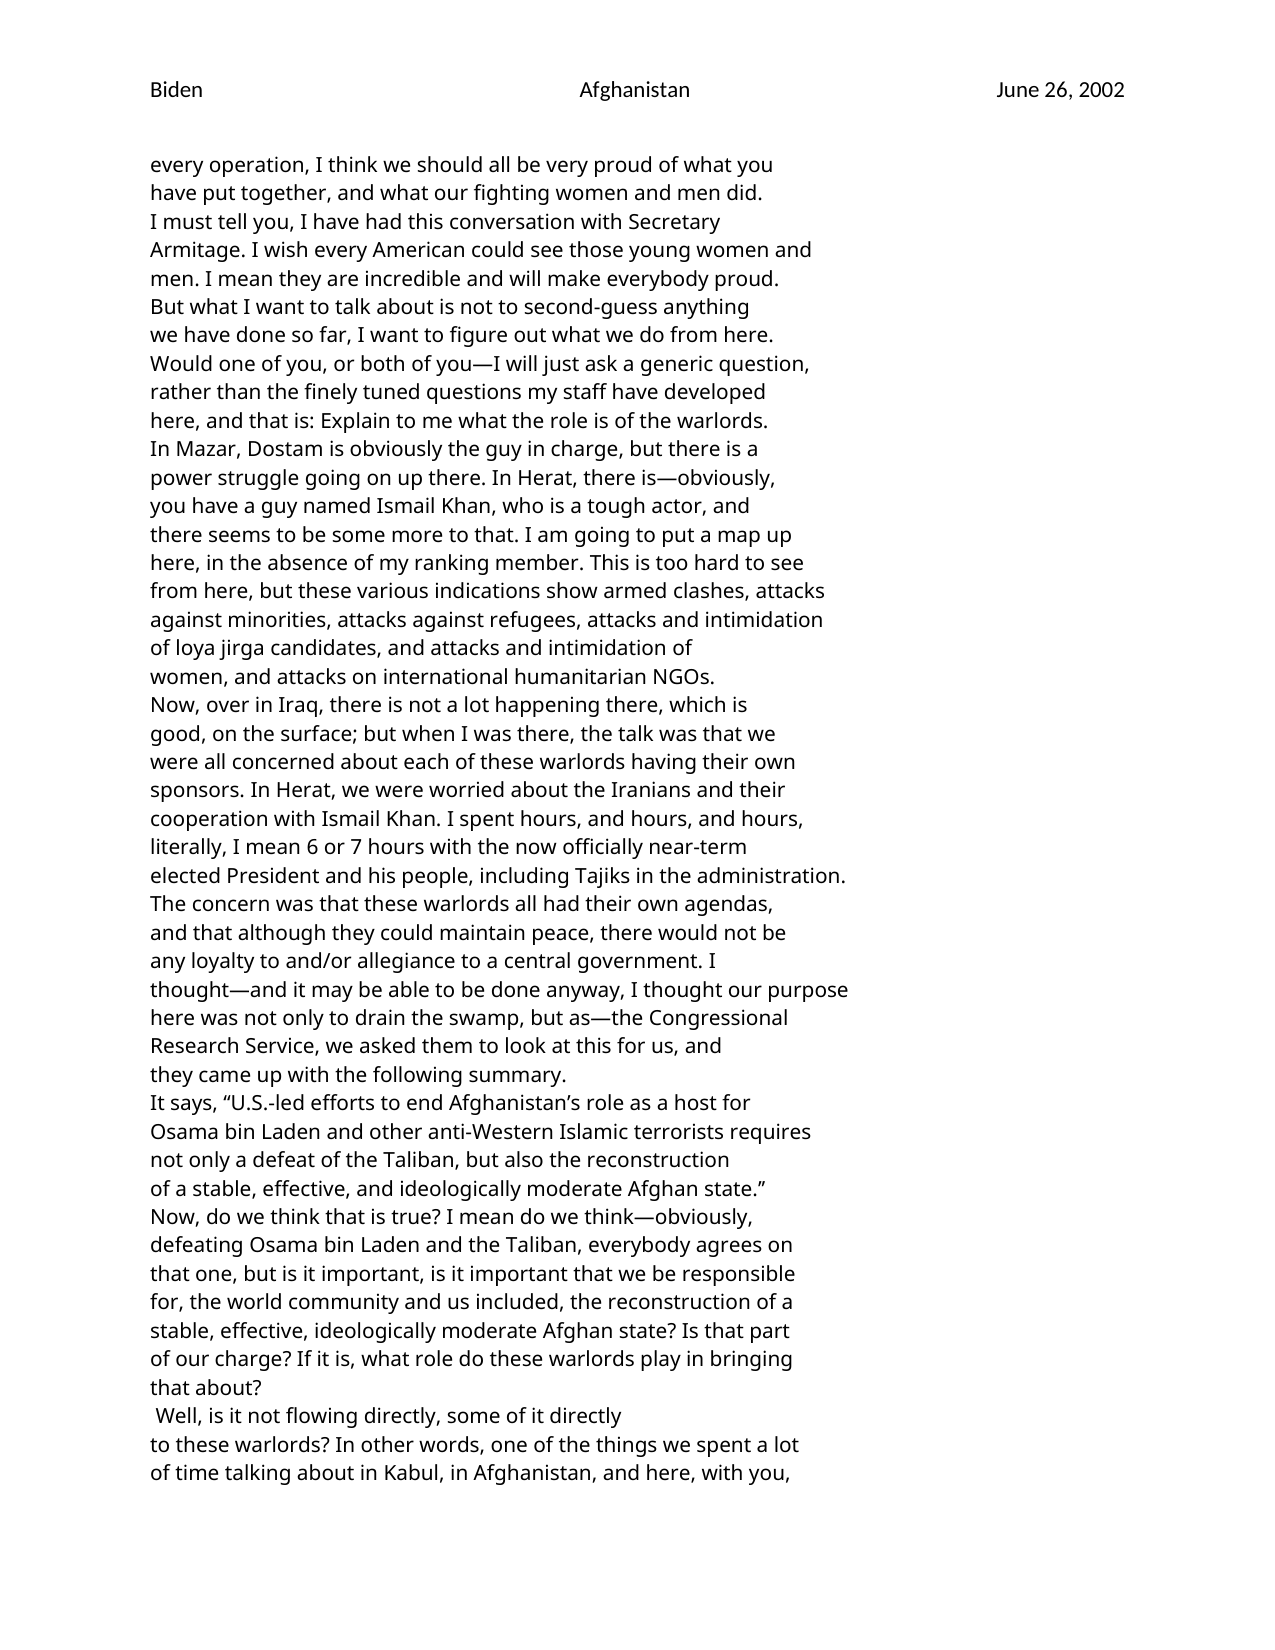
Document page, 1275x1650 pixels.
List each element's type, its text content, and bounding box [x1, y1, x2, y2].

text to these warlords? In other words, one of the things we spent a lot [150, 1430, 1125, 1458]
text from here, but these various indications show armed clashes, attacks [150, 577, 1125, 605]
text thought—and it may be able to be done anyway, I thought our purpose [150, 975, 1125, 1003]
text stable, effective, ideologically moderate Afghan state? Is that part [150, 1316, 1125, 1344]
text defeating Osama bin Laden and the Taliban, everybody agrees on [150, 1231, 1125, 1259]
text Osama bin Laden and other anti-Western Islamic terrorists requires [150, 1117, 1125, 1145]
text here, in the absence of my ranking member. This is too hard to see [150, 548, 1125, 577]
text there seems to be some more to that. I am going to put a map up [150, 520, 1125, 548]
text cooperation with Ismail Khan. I spent hours, and hours, and hours, [150, 804, 1125, 832]
text they came up with the following summary. [150, 1060, 1125, 1088]
text good, on the surface; but when I was there, the talk was that we [150, 719, 1125, 747]
text that one, but is it important, is it important that we be responsible [150, 1259, 1125, 1287]
text for, the world community and us included, the reconstruction of a [150, 1287, 1125, 1316]
text here, and that is: Explain to me what the role is of the warlords. [150, 406, 1125, 434]
text It says, ‘‘U.S.-led efforts to end Afghanistan’s role as a host for [150, 1088, 1125, 1117]
text sponsors. In Herat, we were worried about the Iranians and their [150, 776, 1125, 804]
text that about? [150, 1373, 1125, 1401]
text Armitage. I wish every American could see those young women and [150, 235, 1125, 264]
text of a stable, effective, and ideologically moderate Afghan state.’’ [150, 1174, 1125, 1202]
text Now, over in Iraq, there is not a lot happening there, which is [150, 690, 1125, 719]
text have put together, and what our fighting women and men did. [150, 178, 1125, 207]
text elected President and his people, including Tajiks in the administration. [150, 861, 1125, 889]
text we have done so far, I want to figure out what we do from here. [150, 321, 1125, 349]
text Well, is it not flowing directly, some of it directly [150, 1401, 1125, 1430]
text against minorities, attacks against refugees, attacks and intimidation [150, 605, 1125, 633]
text and that although they could maintain peace, there would not be [150, 918, 1125, 946]
text literally, I mean 6 or 7 hours with the now officially near-term [150, 832, 1125, 861]
text of our charge? If it is, what role do these warlords play in bringing [150, 1344, 1125, 1373]
text of time talking about in Kabul, in Afghanistan, and here, with you, [150, 1458, 1125, 1487]
text The concern was that these warlords all had their own agendas, [150, 889, 1125, 918]
text of loya jirga candidates, and attacks and intimidation of [150, 633, 1125, 662]
text Now, do we think that is true? I mean do we think—obviously, [150, 1202, 1125, 1231]
text were all concerned about each of these warlords having their own [150, 747, 1125, 776]
text In Mazar, Dostam is obviously the guy in charge, but there is a [150, 434, 1125, 463]
text any loyalty to and/or allegiance to a central government. I [150, 946, 1125, 975]
text power struggle going on up there. In Herat, there is—obviously, [150, 463, 1125, 491]
text I must tell you, I have had this conversation with Secretary [150, 207, 1125, 235]
text Would one of you, or both of you—I will just ask a generic question, [150, 349, 1125, 377]
text rather than the finely tuned questions my staff have developed [150, 377, 1125, 406]
text Research Service, we asked them to look at this for us, and [150, 1032, 1125, 1060]
text not only a defeat of the Taliban, but also the reconstruction [150, 1145, 1125, 1174]
text every operation, I think we should all be very proud of what you [150, 150, 1125, 178]
text men. I mean they are incredible and will make everybody proud. [150, 264, 1125, 292]
text here was not only to drain the swamp, but as—the Congressional [150, 1003, 1125, 1032]
text women, and attacks on international humanitarian NGOs. [150, 662, 1125, 690]
text you have a guy named Ismail Khan, who is a tough actor, and [150, 491, 1125, 520]
text But what I want to talk about is not to second-guess anything [150, 292, 1125, 321]
